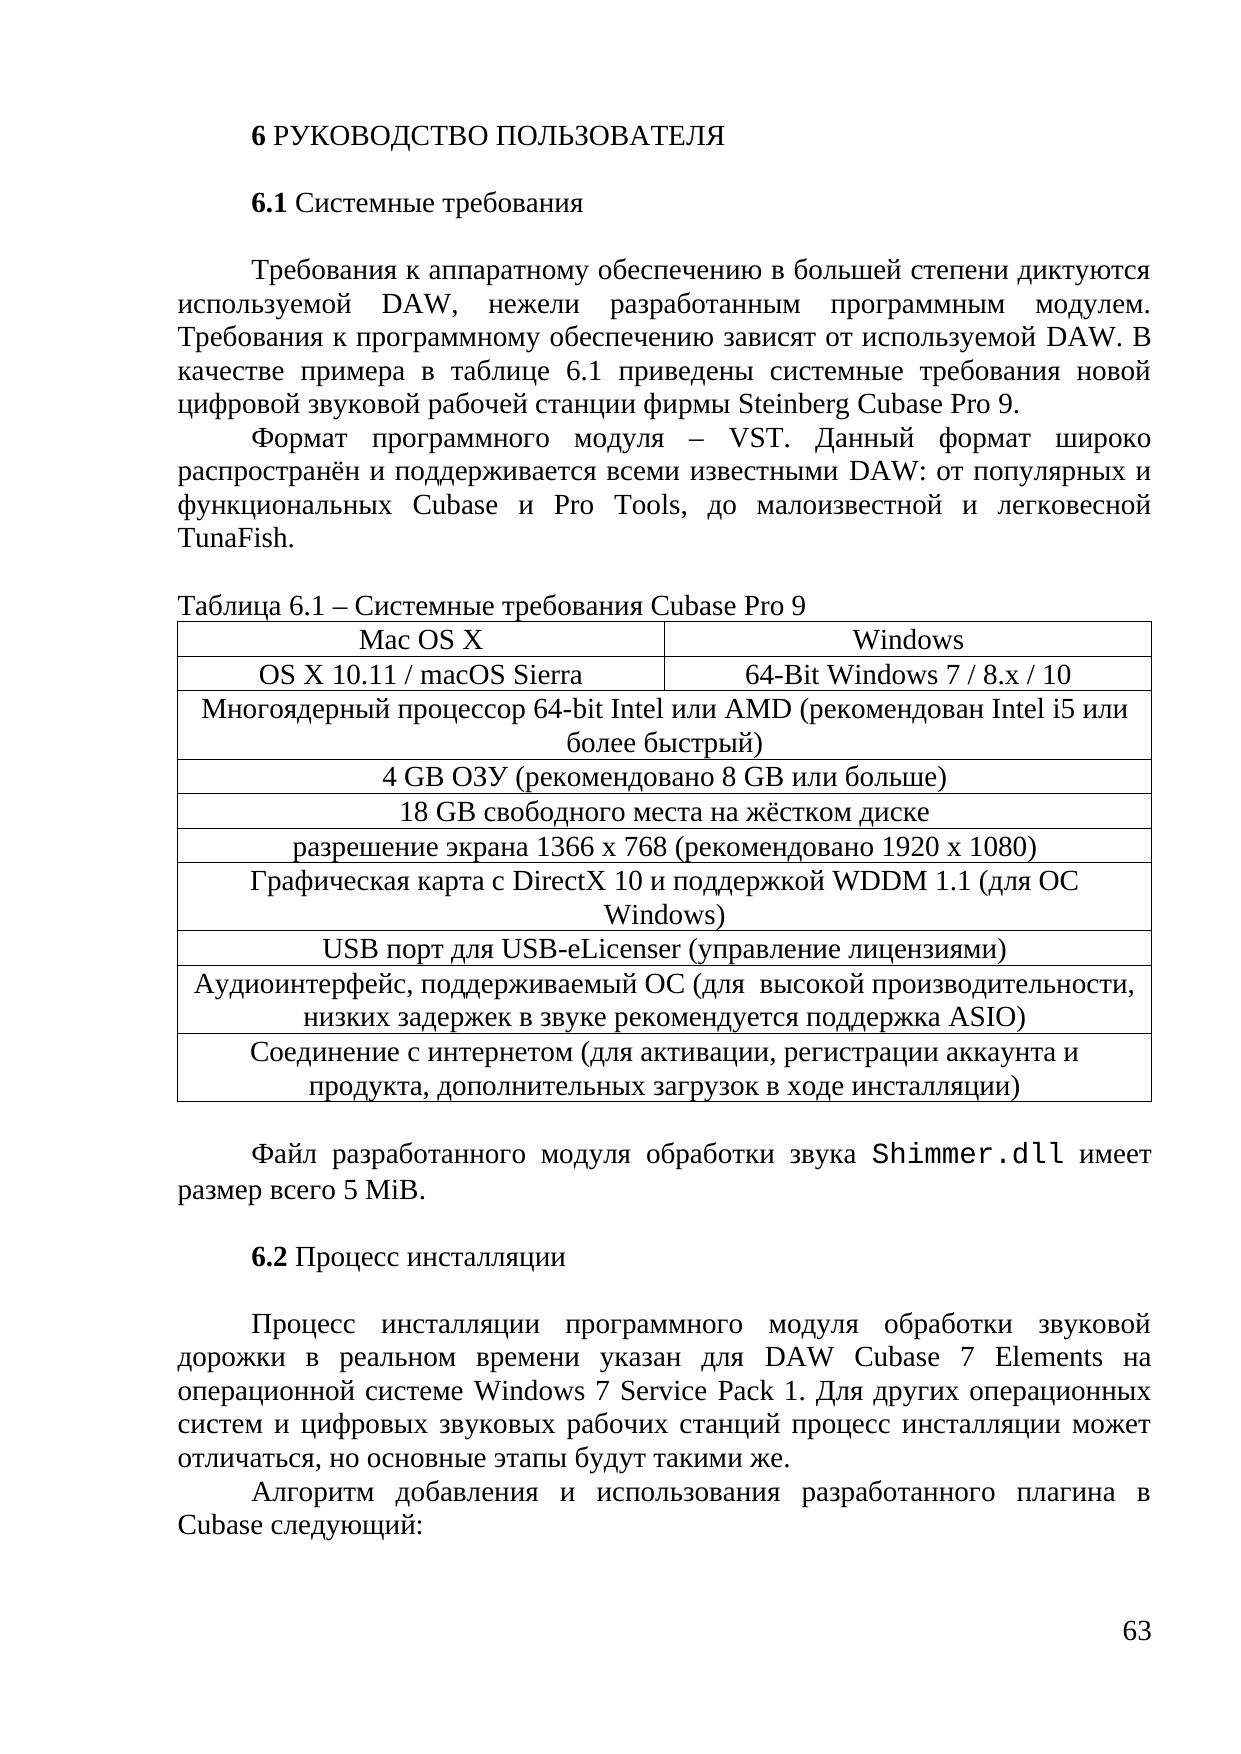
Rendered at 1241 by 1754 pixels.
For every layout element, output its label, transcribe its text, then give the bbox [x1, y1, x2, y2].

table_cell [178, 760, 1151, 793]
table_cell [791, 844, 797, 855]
text Требования к аппаратному обеспечению в большей степени диктуются используемой DAW, нежели разработанным программным модулем. Требования к программному обеспечению зависят от используемой DAW. В качестве примера в таблице 6.1 приведены системные требования новой цифровой звуковой рабочей станции фирмы Steinberg Cubase Pro 9. [177, 252, 1152, 420]
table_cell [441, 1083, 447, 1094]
subtitle Процесс инсталляции [251, 1239, 1152, 1272]
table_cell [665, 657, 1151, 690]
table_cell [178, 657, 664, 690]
text Формат программного модуля – VST. Данный формат широко распространён и поддерживается всеми известными DAW: от популярных и функциональных Cubase и Pro Tools, до малоизвестной и легковесной TunaFish. [177, 420, 1152, 554]
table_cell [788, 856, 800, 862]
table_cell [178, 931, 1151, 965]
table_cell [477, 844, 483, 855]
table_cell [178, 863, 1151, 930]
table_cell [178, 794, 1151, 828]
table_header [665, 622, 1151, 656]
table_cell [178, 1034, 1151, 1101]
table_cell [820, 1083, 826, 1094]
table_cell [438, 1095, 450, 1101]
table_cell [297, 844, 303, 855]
subtitle РУКОВОДСТВО ПОЛЬЗОВАТЕЛЯ [251, 118, 1152, 152]
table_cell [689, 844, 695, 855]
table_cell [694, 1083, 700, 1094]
text Процесс инсталляции программного модуля обработки звуковой дорожки в реальном времени указан для DAW Cubase 7 Elements на операционной системе Windows 7 Service Pack 1. Для других операционных систем и цифровых звуковых рабочих станций процесс инсталляции может отличаться, но основные этапы будут такими же. [177, 1306, 1152, 1474]
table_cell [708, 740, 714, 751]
text Таблица 6.1 – Системные требования Cubase Pro 9 [177, 588, 1152, 621]
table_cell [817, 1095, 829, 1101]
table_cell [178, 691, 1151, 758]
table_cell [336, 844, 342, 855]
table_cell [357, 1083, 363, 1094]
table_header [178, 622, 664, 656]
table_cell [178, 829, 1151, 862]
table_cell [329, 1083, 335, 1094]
text Файл разработанного модуля обработки звука Shimmer.dll имеет размер всего 5 MiB. [177, 1136, 1152, 1205]
text Алгоритм добавления и использования разработанного плагина в Cubase следующий: [177, 1474, 1152, 1541]
subtitle Системные требования [251, 185, 1152, 219]
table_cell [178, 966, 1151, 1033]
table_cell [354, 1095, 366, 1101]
